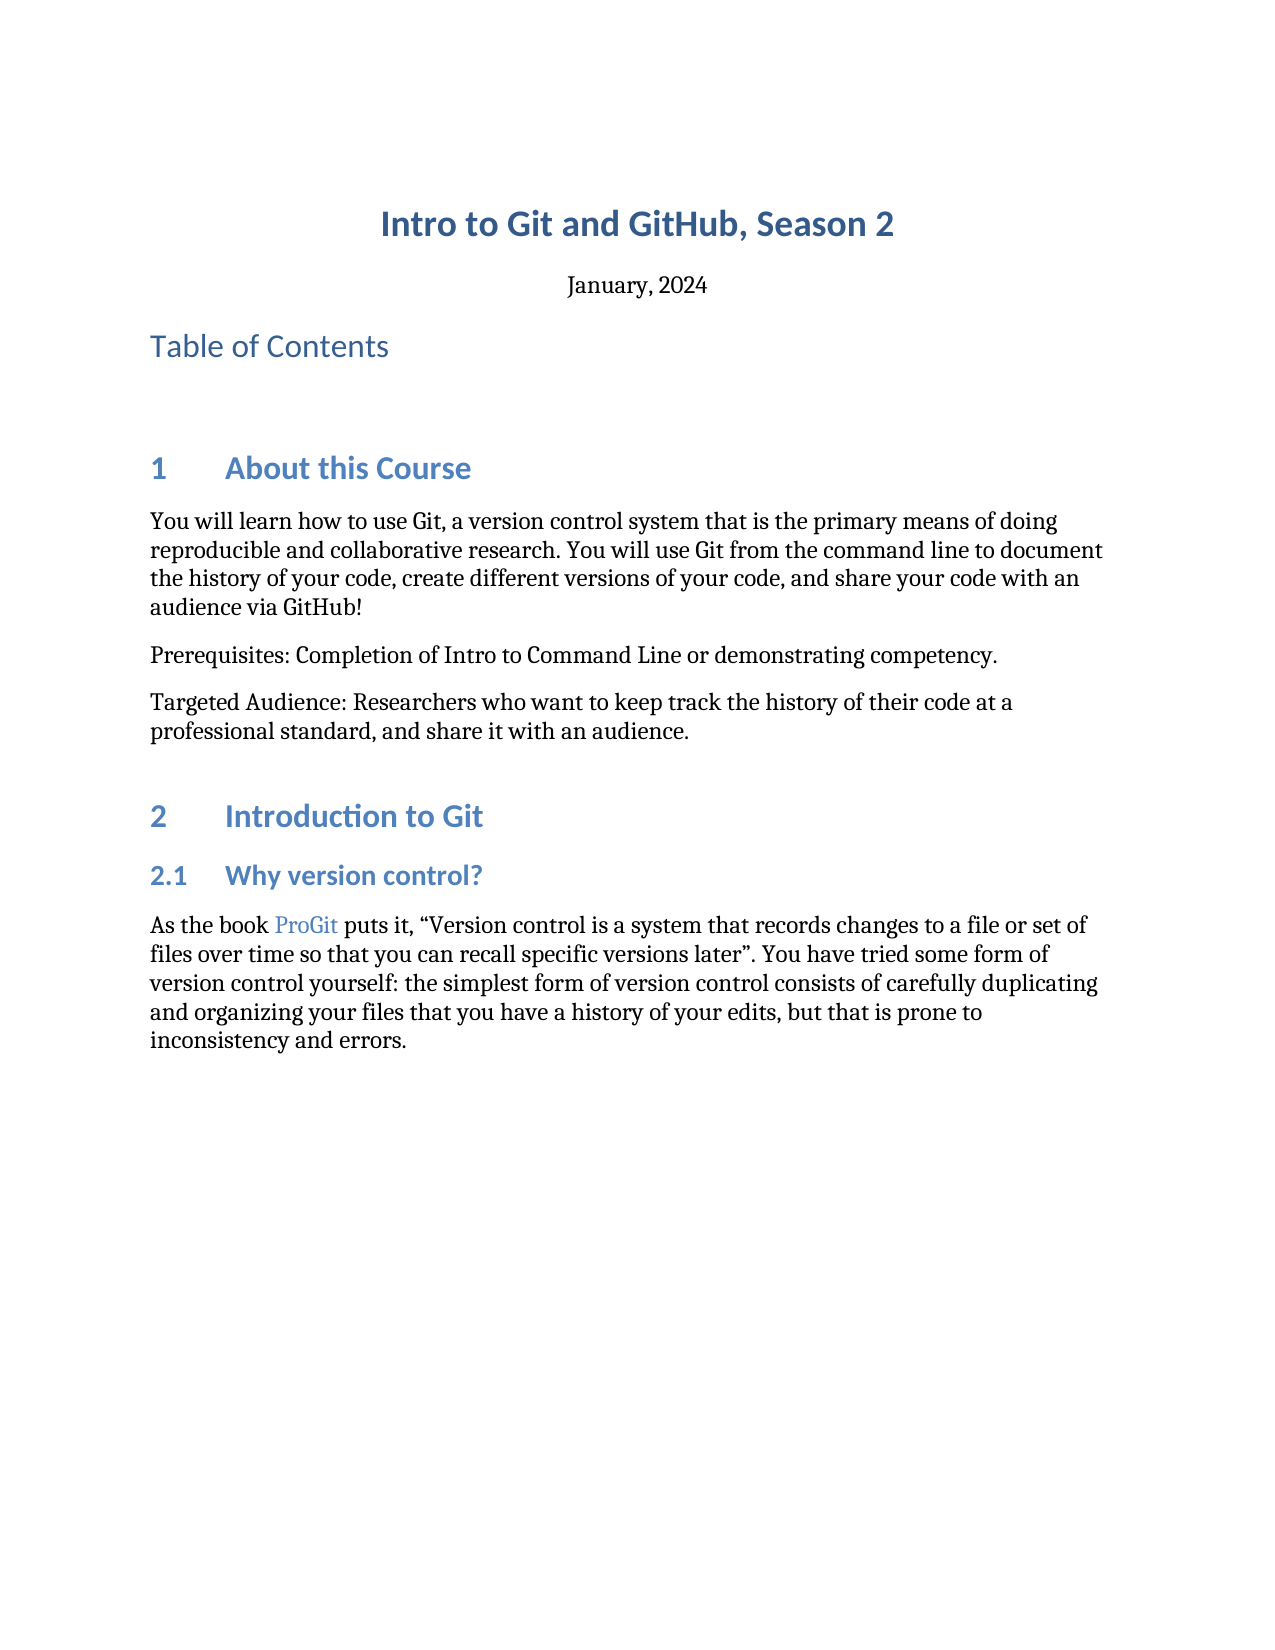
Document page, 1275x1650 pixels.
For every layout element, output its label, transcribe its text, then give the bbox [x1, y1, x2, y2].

text As the book ProGit puts it, “Version control is a system that records changes to a file or set of files over time so that you can recall specific versions later”. You have tried some form of version control yourself: the simplest form of version control consists of carefully duplicating and organizing your files that you have a history of your edits, but that is prone to inconsistency and errors. [150, 911, 1125, 1055]
text January, 2024 [150, 271, 1125, 299]
subtitle 1 About this Course [150, 447, 1125, 488]
title Intro to Git and GitHub, Season 2 [150, 200, 1125, 246]
text You will learn how to use Git, a version control system that is the primary means of doing reproducible and collaborative research. You will use Git from the command line to document the history of your code, create different versions of your code, and share your code with an audience via GitHub! [150, 507, 1125, 622]
text Targeted Audience: Researchers who want to keep track the history of their code at a professional standard, and share it with an audience. [150, 688, 1125, 746]
subtitle 2 Introduction to Git [150, 796, 1125, 836]
subtitle 2.1 Why version control? [150, 857, 1125, 893]
text Prerequisites: Completion of Intro to Command Line or demonstrating competency. [150, 641, 1125, 669]
